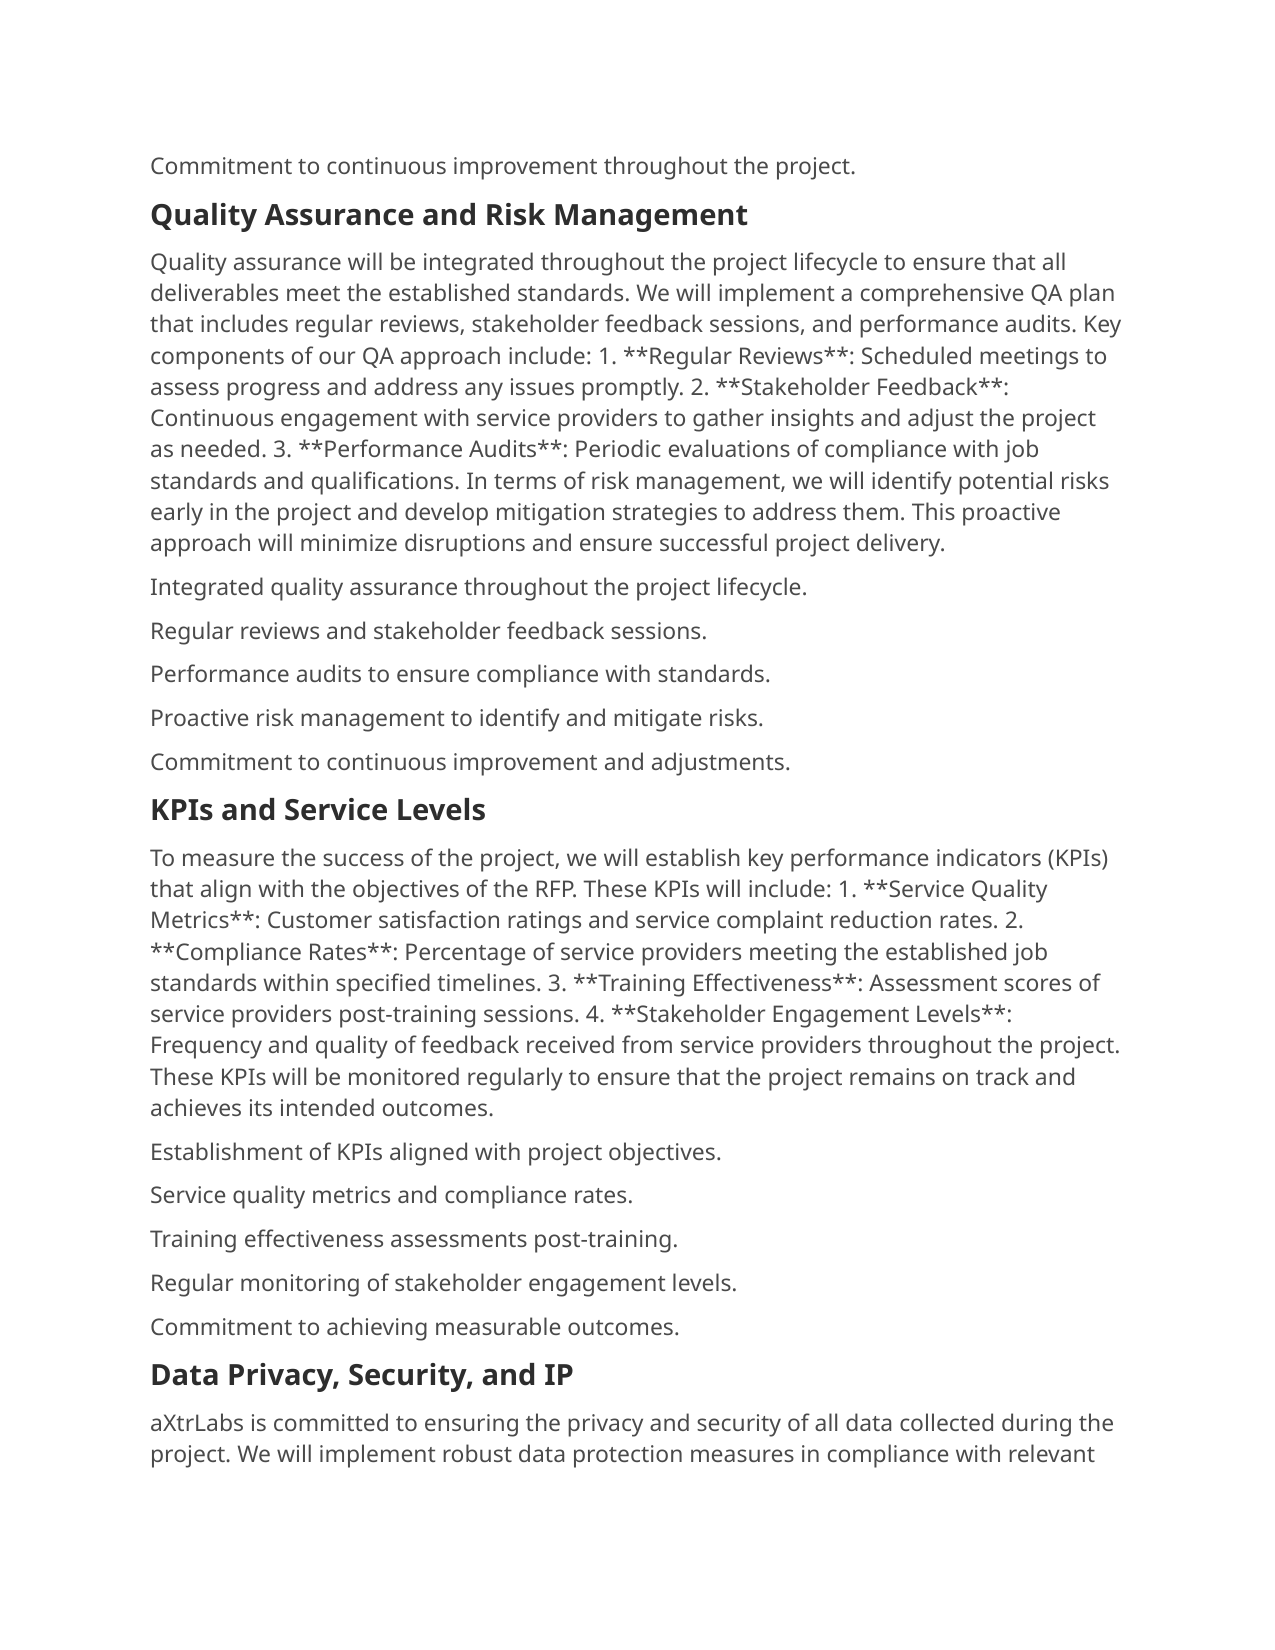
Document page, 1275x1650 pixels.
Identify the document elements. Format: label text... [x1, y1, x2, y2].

text Regular monitoring of stakeholder engagement levels. [150, 1267, 1125, 1298]
text KPIs and Service Levels [150, 790, 1125, 829]
text Commitment to continuous improvement and adjustments. [150, 746, 1125, 777]
text Quality assurance will be integrated throughout the project lifecycle to ensure that all deliverables meet the established standards. We will implement a comprehensive QA plan that includes regular reviews, stakeholder feedback sessions, and performance audits. Key components of our QA approach include: 1. **Regular Reviews**: Scheduled meetings to assess progress and address any issues promptly. 2. **Stakeholder Feedback**: Continuous engagement with service providers to gather insights and adjust the project as needed. 3. **Performance Audits**: Periodic evaluations of compliance with job standards and qualifications. In terms of risk management, we will identify potential risks early in the project and develop mitigation strategies to address them. This proactive approach will minimize disruptions and ensure successful project delivery. [150, 246, 1125, 558]
text Performance audits to ensure compliance with standards. [150, 658, 1125, 690]
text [150, 1407, 1125, 1469]
text Training effectiveness assessments post-training. [150, 1223, 1125, 1254]
text Commitment to achieving measurable outcomes. [150, 1311, 1125, 1342]
text Commitment to continuous improvement throughout the project. [150, 150, 1125, 181]
text Integrated quality assurance throughout the project lifecycle. [150, 571, 1125, 602]
text Regular reviews and stakeholder feedback sessions. [150, 615, 1125, 646]
text Service quality metrics and compliance rates. [150, 1179, 1125, 1211]
text Quality Assurance and Risk Management [150, 194, 1125, 233]
text Proactive risk management to identify and mitigate risks. [150, 702, 1125, 733]
text Data Privacy, Security, and IP [150, 1354, 1125, 1394]
text To measure the success of the project, we will establish key performance indicators (KPIs) that align with the objectives of the RFP. These KPIs will include: 1. **Service Quality Metrics**: Customer satisfaction ratings and service complaint reduction rates. 2. **Compliance Rates**: Percentage of service providers meeting the established job standards within specified timelines. 3. **Training Effectiveness**: Assessment scores of service providers post-training sessions. 4. **Stakeholder Engagement Levels**: Frequency and quality of feedback received from service providers throughout the project. These KPIs will be monitored regularly to ensure that the project remains on track and achieves its intended outcomes. [150, 842, 1125, 1123]
text Establishment of KPIs aligned with project objectives. [150, 1136, 1125, 1167]
